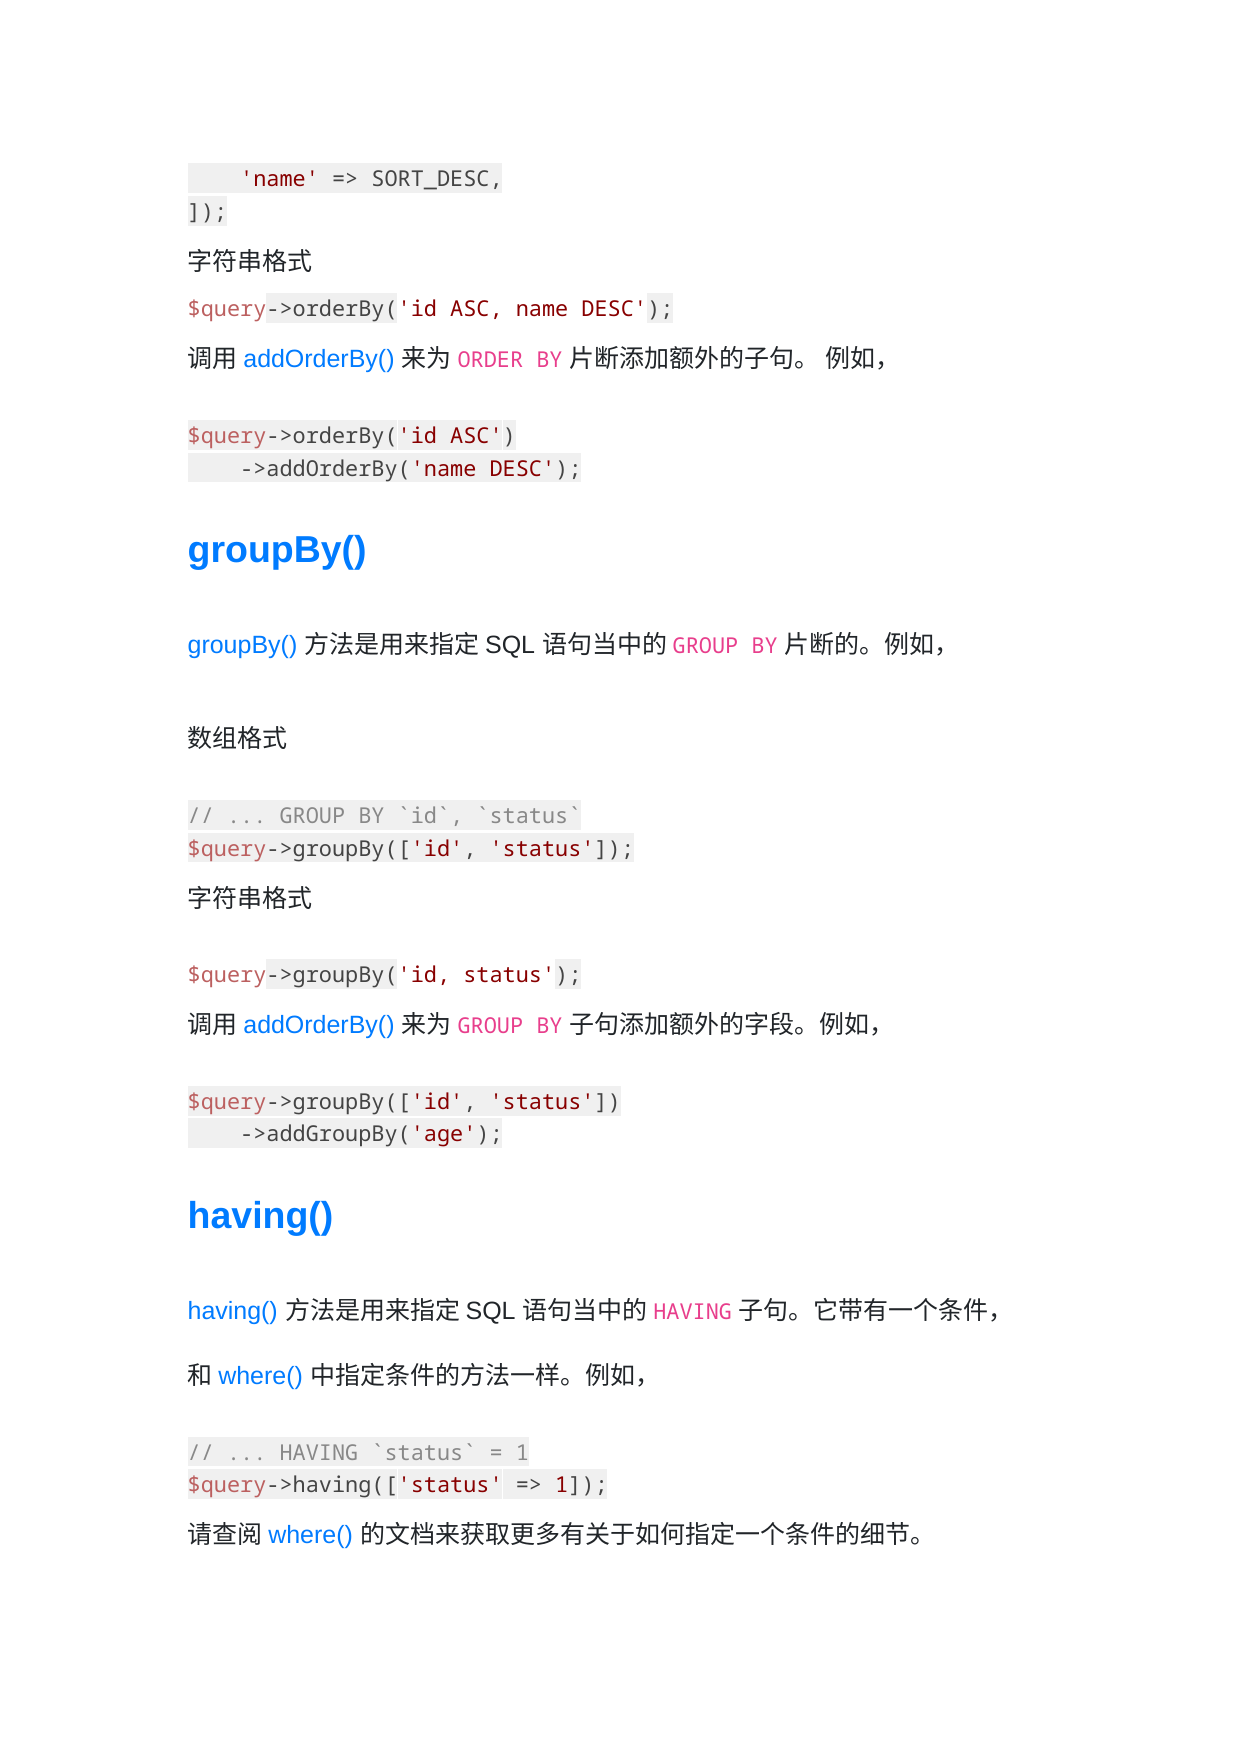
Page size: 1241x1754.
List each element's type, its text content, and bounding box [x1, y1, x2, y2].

list 字符串格式 [187, 227, 1053, 292]
subtitle having() [187, 1182, 1053, 1247]
list $query->orderBy('id ASC, name DESC'); [187, 292, 1053, 324]
text having() 方法是用来指定 SQL 语句当中的 HAVING 子句。它带有一个条件， 和 where() 中指定条件的方法一样。例如， [187, 1276, 1053, 1406]
text ->addOrderBy('name DESC'); [187, 451, 1053, 484]
text 请查阅 where() 的文档来获取更多有关于如何指定一个条件的细节。 [187, 1500, 1053, 1565]
text $query->groupBy(['id', 'status']) [187, 1084, 1053, 1117]
text ]); [187, 194, 1053, 227]
list $query->groupBy('id, status'); [187, 958, 1053, 990]
text // ... GROUP BY `id`, `status` [187, 799, 1053, 831]
text 'name' => SORT_DESC, [187, 162, 1053, 194]
subtitle groupBy() [187, 516, 1053, 581]
text 字符串格式 [187, 864, 1053, 929]
text ->addGroupBy('age'); [187, 1117, 1053, 1149]
text 调用 addOrderBy() 来为 GROUP BY 子句添加额外的字段。例如， [187, 990, 1053, 1055]
text $query->having(['status' => 1]); [187, 1468, 1053, 1500]
text 调用 addOrderBy() 来为 ORDER BY 片断添加额外的子句。 例如， [187, 324, 1053, 389]
text // ... HAVING `status` = 1 [187, 1435, 1053, 1468]
text groupBy() 方法是用来指定 SQL 语句当中的 GROUP BY 片断的。例如， [187, 610, 1053, 675]
text 数组格式 [187, 704, 1053, 769]
text $query->groupBy(['id', 'status']); [187, 831, 1053, 864]
text $query->orderBy('id ASC') [187, 419, 1053, 451]
